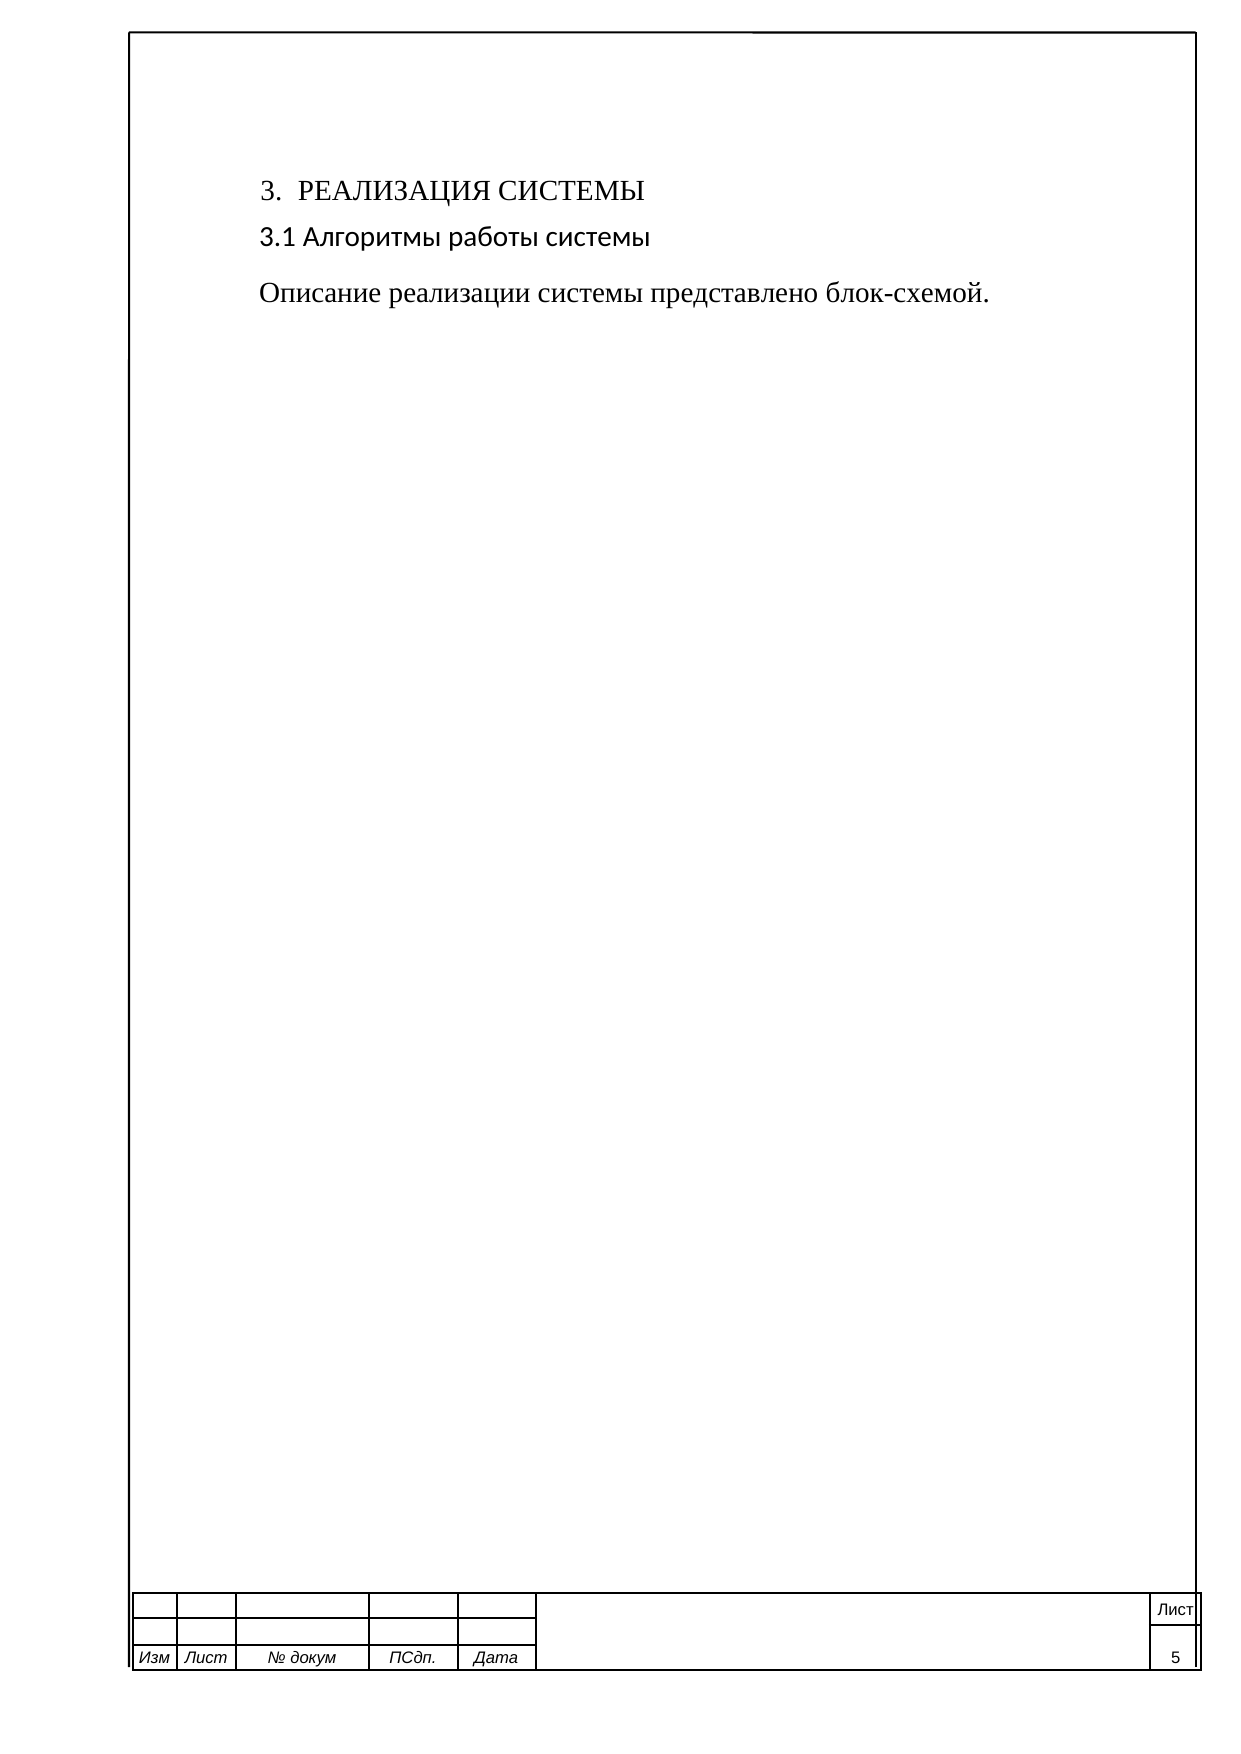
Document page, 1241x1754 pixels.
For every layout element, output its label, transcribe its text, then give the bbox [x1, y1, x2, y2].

subtitle РЕАЛИЗАЦИЯ СИСТЕМЫ [260, 173, 1176, 207]
list Алгоритмы работы системы [259, 218, 1176, 254]
text Описание реализации системы представлено блок-схемой. [259, 276, 1176, 309]
